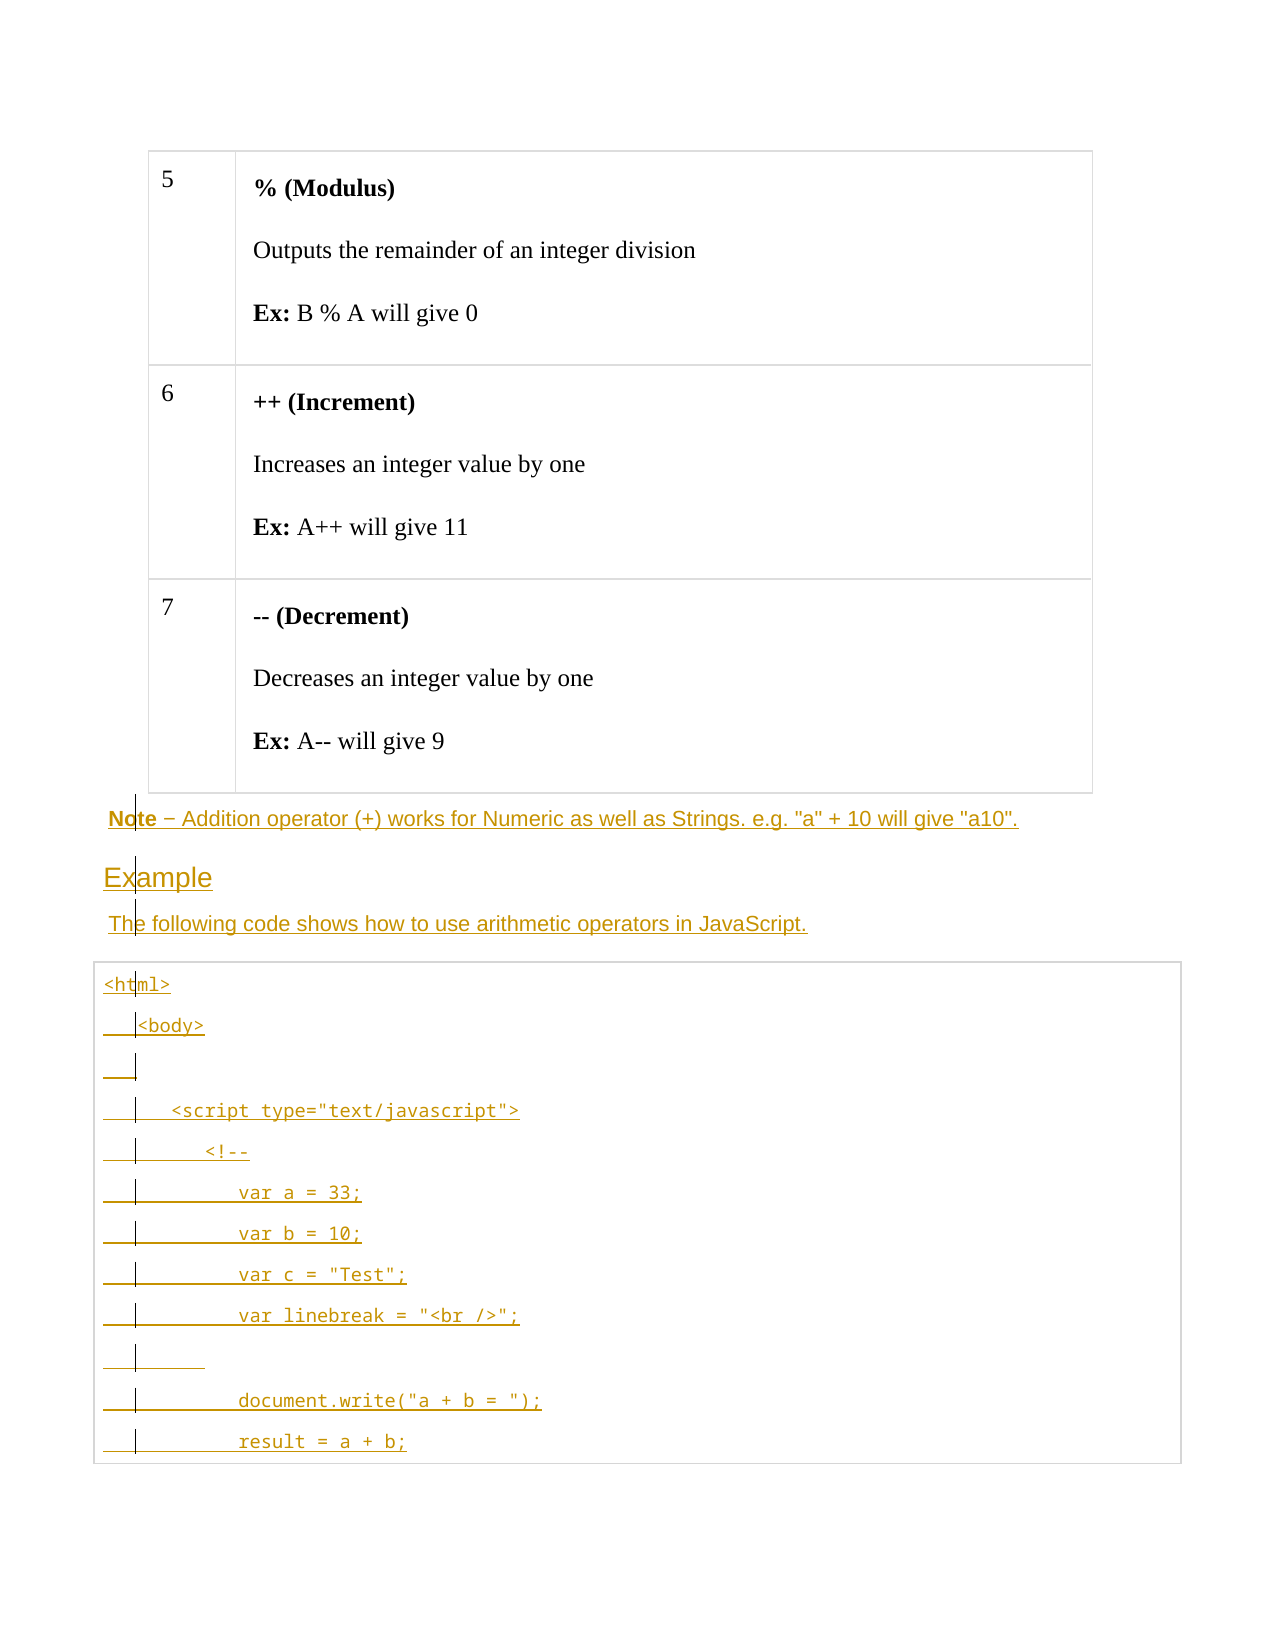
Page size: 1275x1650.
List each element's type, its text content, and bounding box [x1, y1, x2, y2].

table_cell % (Modulus) Outputs the remainder of an integer division Ex: B % A will give 0 [236, 152, 1092, 364]
table_cell 6 [149, 366, 235, 578]
table_cell ++ (Increment) Increases an integer value by one Ex: A++ will give 11 [236, 364, 1092, 578]
table_cell -- (Decrement) Decreases an integer value by one Ex: A-- will give 9 [236, 578, 1092, 792]
table_cell 5 [149, 152, 235, 364]
table_cell 7 [149, 580, 235, 792]
